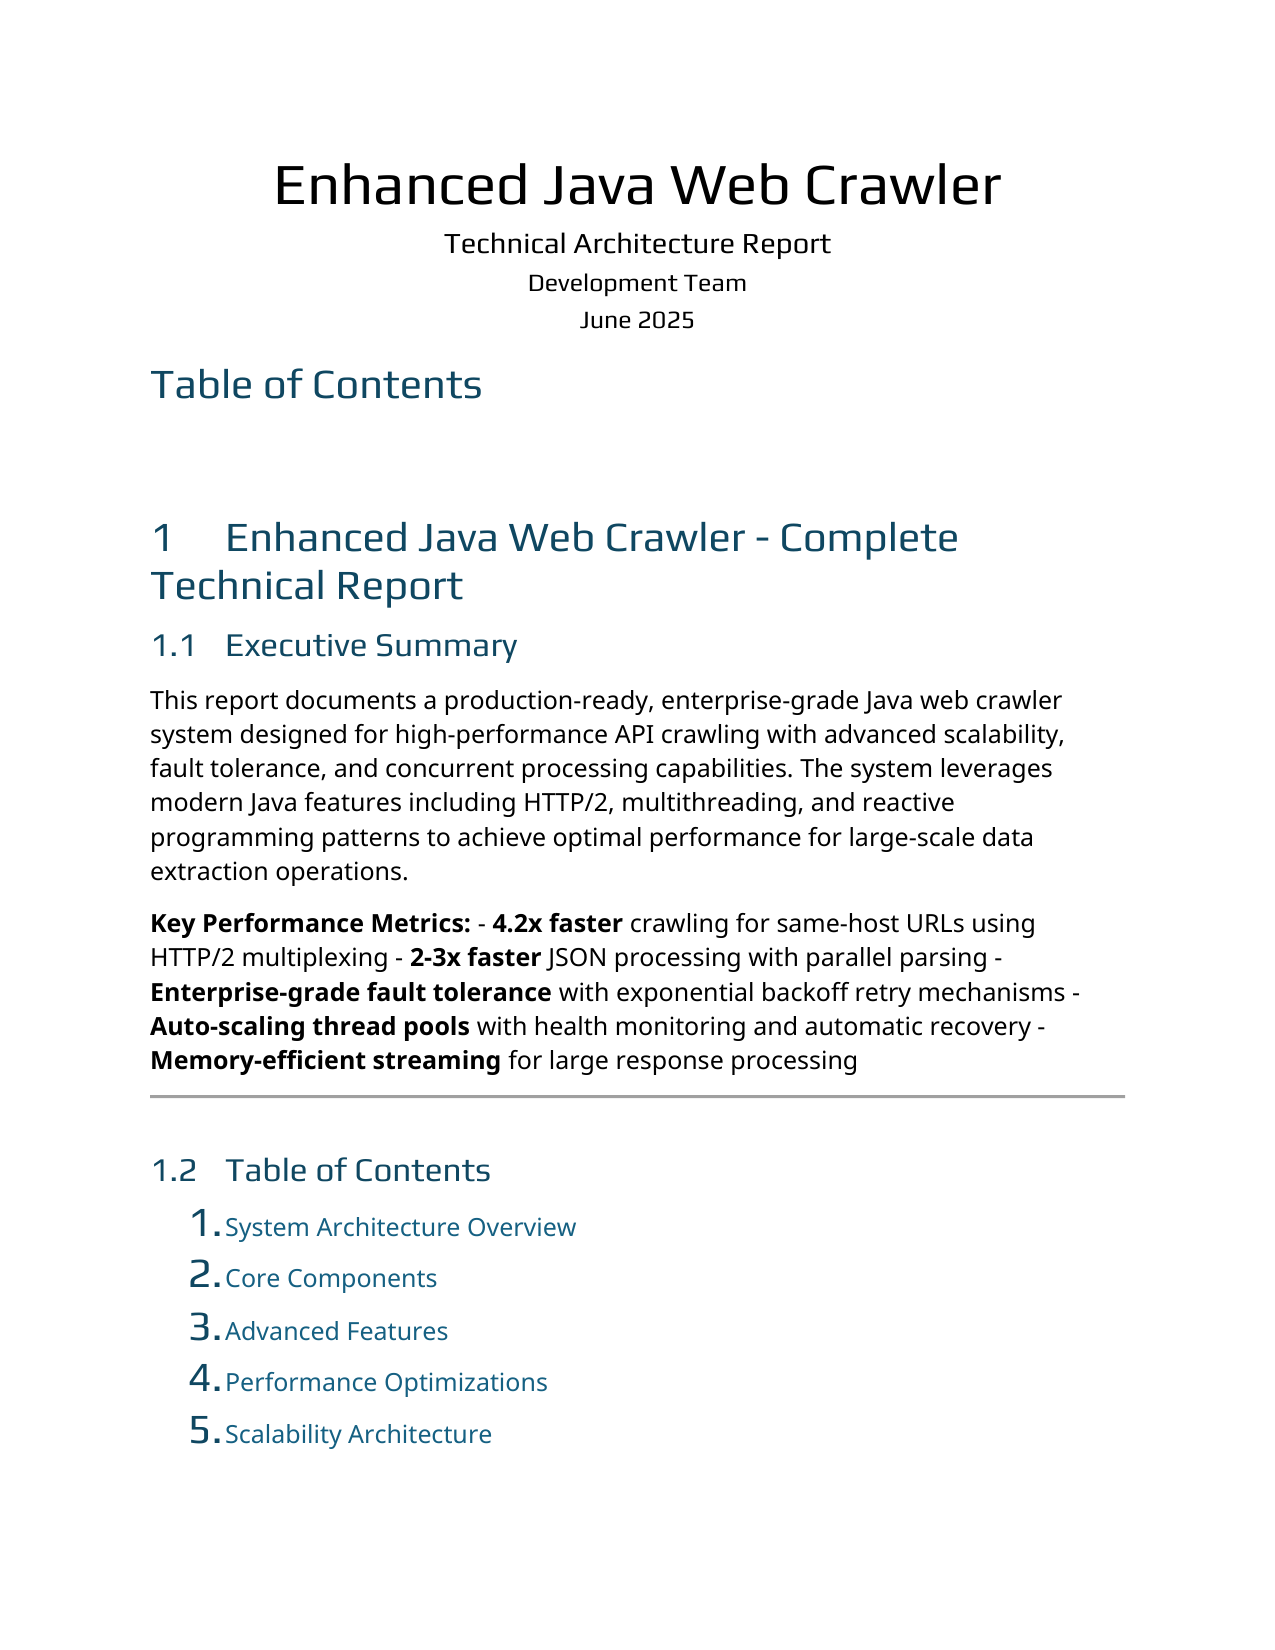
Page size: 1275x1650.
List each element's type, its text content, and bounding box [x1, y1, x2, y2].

list Core Components [187, 1249, 1125, 1297]
subtitle 1.1 Executive Summary [150, 626, 1125, 664]
subtitle Technical Architecture Report [150, 226, 1125, 259]
list Advanced Features [187, 1301, 1125, 1349]
subtitle 1.2 Table of Contents [150, 1150, 1125, 1188]
text June 2025 [150, 305, 1125, 334]
text Table of Contents [150, 359, 1125, 407]
list System Architecture Overview [187, 1197, 1125, 1245]
text Key Performance Metrics: - 4.2x faster crawling for same-host URLs using HTTP/2 multiplexing - 2-3x faster JSON processing with parallel parsing - Enterprise-grade fault tolerance with exponential backoff retry mechanisms - Auto-scaling thread pools with health monitoring and automatic recovery - Memory-efficient streaming for large response processing [150, 906, 1125, 1076]
title Enhanced Java Web Crawler [150, 150, 1125, 217]
list Scalability Architecture [187, 1405, 1125, 1453]
list Performance Optimizations [187, 1353, 1125, 1401]
text This report documents a production-ready, enterprise-grade Java web crawler system designed for high-performance API crawling with advanced scalability, fault tolerance, and concurrent processing capabilities. The system leverages modern Java features including HTTP/2, multithreading, and reactive programming patterns to achieve optimal performance for large-scale data extraction operations. [150, 683, 1125, 887]
text Development Team [150, 268, 1125, 297]
subtitle 1 Enhanced Java Web Crawler - Complete Technical Report [150, 512, 1125, 609]
